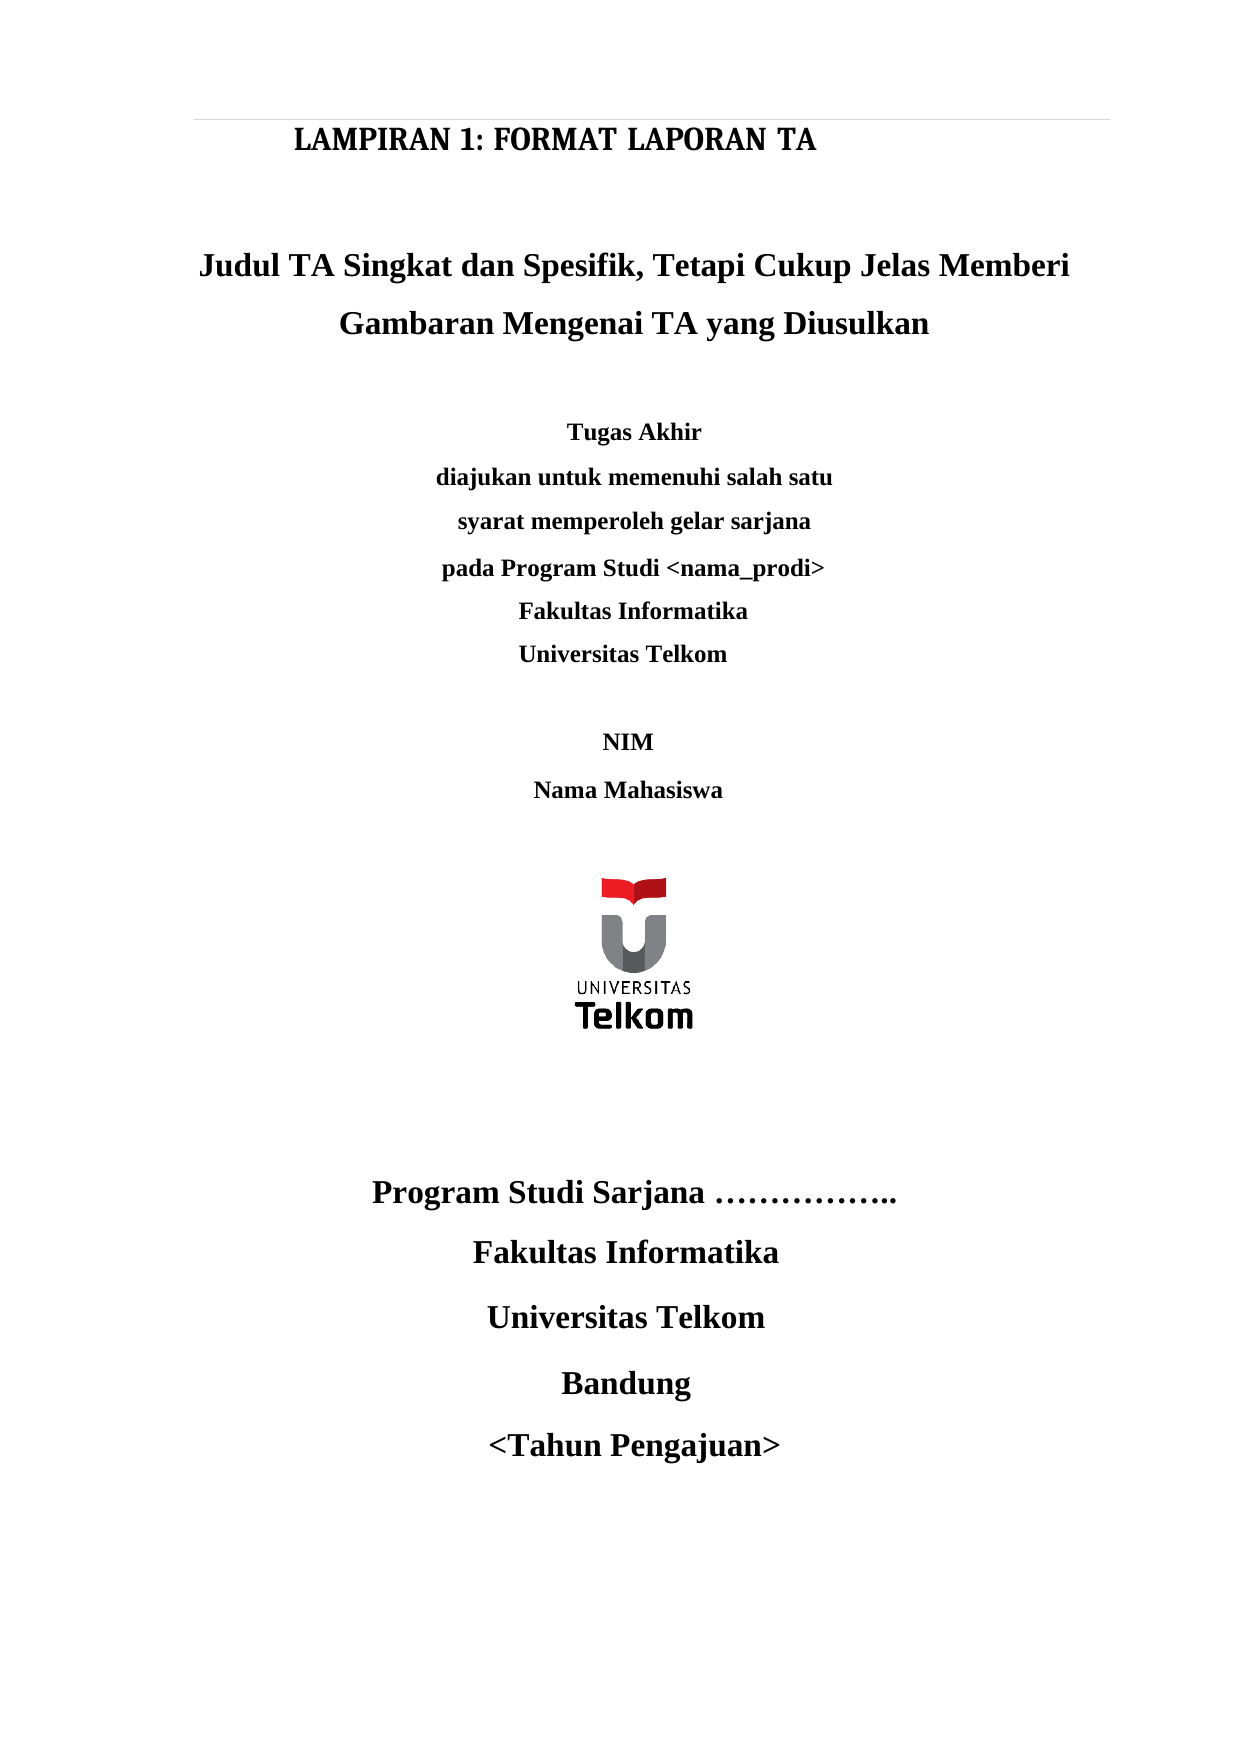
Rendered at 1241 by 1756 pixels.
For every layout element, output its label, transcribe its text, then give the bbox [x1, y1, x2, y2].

subtitle Tugas Akhir [184, 417, 1085, 446]
text Nama Mahasiswa [172, 775, 1084, 804]
subtitle <Tahun Pengajuan> [184, 1428, 1085, 1463]
subtitle pada Program Studi <nama_prodi> Fakultas Informatika Universitas Telkom [442, 553, 828, 668]
text NIM [172, 727, 1084, 756]
text diajukan untuk memenuhi salah satu syarat memperoleh gelar sarjana [399, 462, 869, 535]
subtitle LAMPIRAN 1: FORMAT LAPORAN TA [293, 120, 1226, 159]
subtitle Program Studi Sarjana …………….. [184, 1172, 1084, 1211]
picture [572, 878, 693, 1029]
text Judul TA Singkat dan Spesifik, Tetapi Cukup Jelas Memberi Gambaran Mengenai TA yang Diusulkan [184, 246, 1084, 342]
text Fakultas Informatika Universitas Telkom Bandung [432, 1233, 820, 1401]
